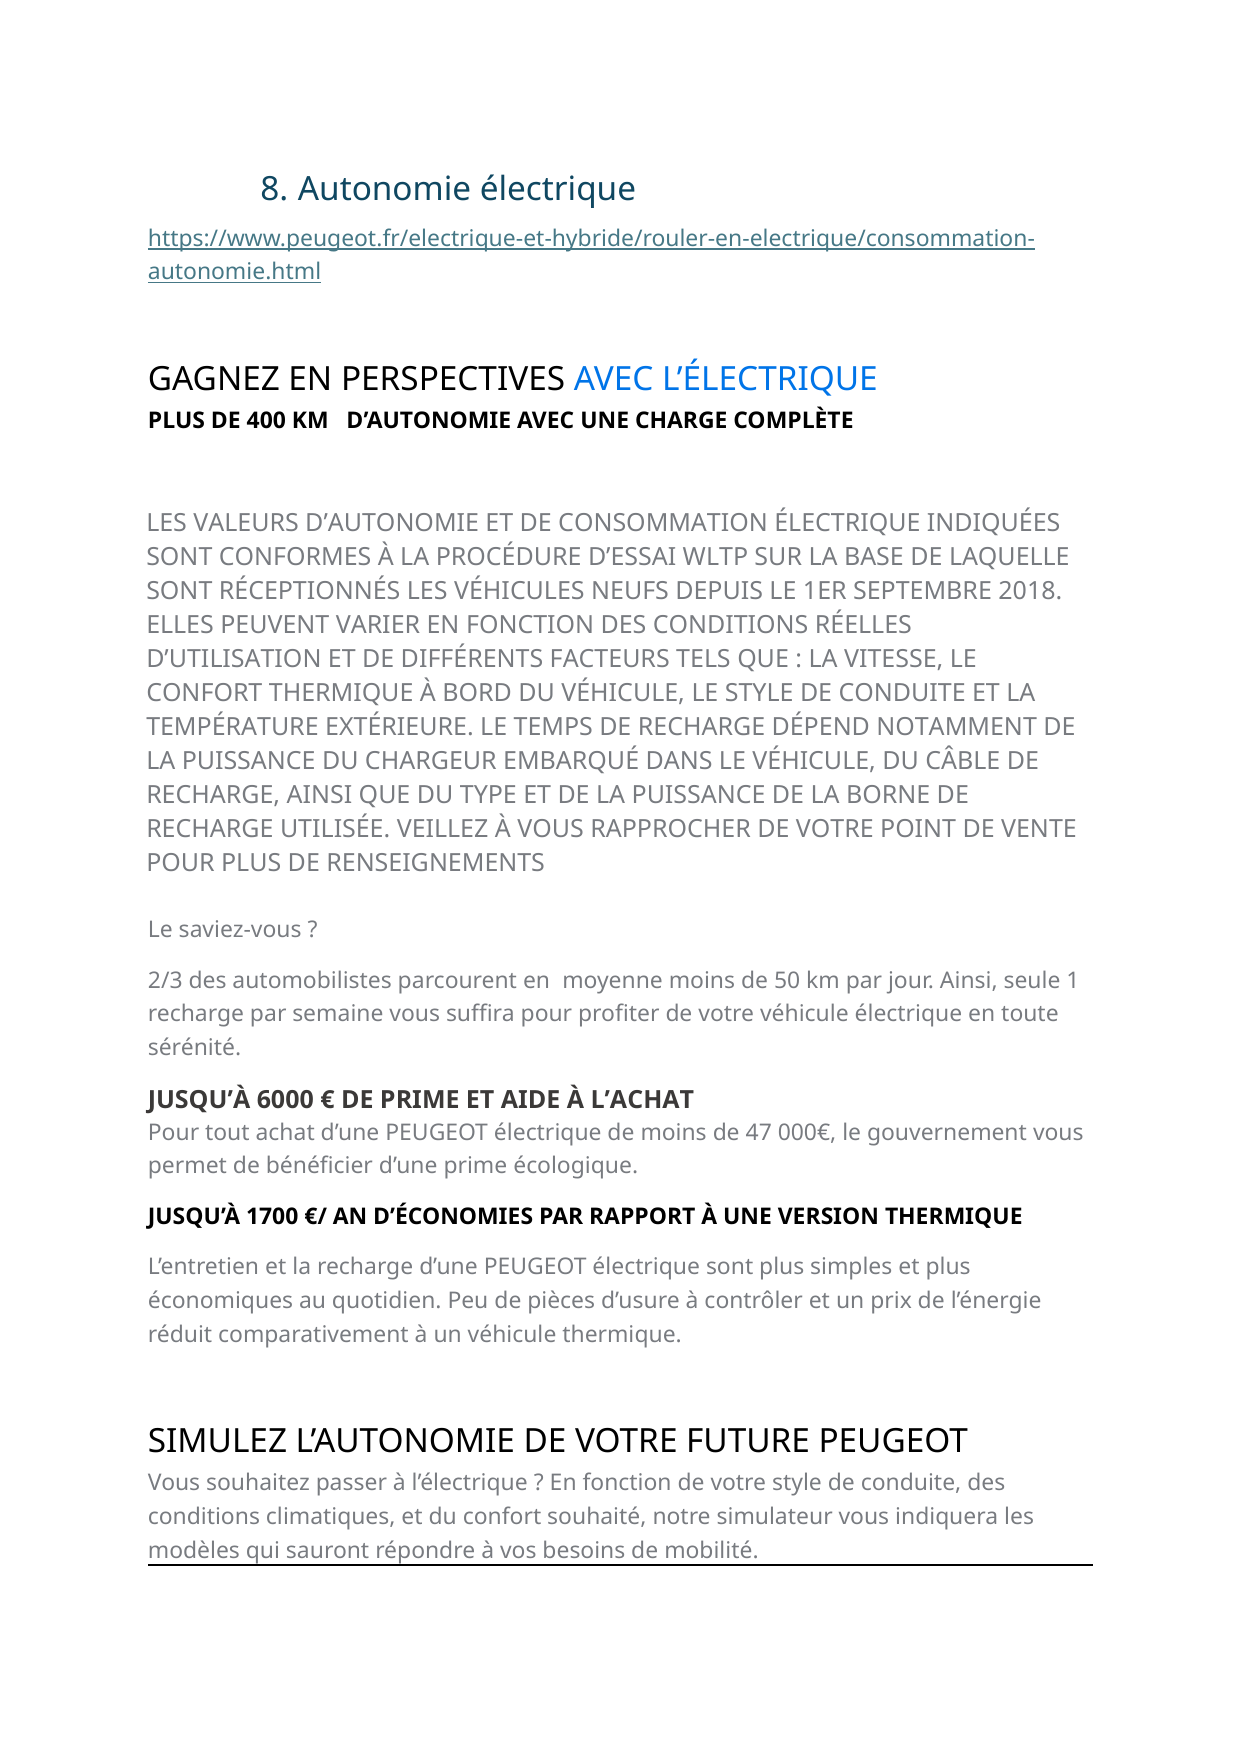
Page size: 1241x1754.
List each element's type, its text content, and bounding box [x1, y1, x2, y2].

text PLUS DE 400 KM D’AUTONOMIE AVEC UNE CHARGE COMPLÈTE [148, 404, 1093, 435]
text LES VALEURS D’AUTONOMIE ET DE CONSOMMATION ÉLECTRIQUE INDIQUÉES SONT CONFORMES À LA PROCÉDURE D’ESSAI WLTP SUR LA BASE DE LAQUELLE SONT RÉCEPTIONNÉS LES VÉHICULES NEUFS DEPUIS LE 1ER SEPTEMBRE 2018. ELLES PEUVENT VARIER EN FONCTION DES CONDITIONS RÉELLES D’UTILISATION ET DE DIFFÉRENTS FACTEURS TELS QUE : LA VITESSE, LE CONFORT THERMIQUE À BORD DU VÉHICULE, LE STYLE DE CONDUITE ET LA TEMPÉRATURE EXTÉRIEURE. LE TEMPS DE RECHARGE DÉPEND NOTAMMENT DE LA PUISSANCE DU CHARGEUR EMBARQUÉ DANS LE VÉHICULE, DU CÂBLE DE RECHARGE, AINSI QUE DU TYPE ET DE LA PUISSANCE DE LA BORNE DE RECHARGE UTILISÉE. VEILLEZ À VOUS RAPPROCHER DE VOTRE POINT DE VENTE POUR PLUS DE RENSEIGNEMENTS [146, 504, 1094, 879]
subtitle SIMULEZ L’AUTONOMIE DE VOTRE FUTURE PEUGEOT [148, 1417, 1093, 1462]
subtitle Autonomie électrique [260, 164, 1093, 210]
text 2/3 des automobilistes parcourent en moyenne moins de 50 km par jour. Ainsi, seule 1 recharge par semaine vous suffira pour profiter de votre véhicule électrique en toute sérénité. [148, 964, 1093, 1062]
text https://www.peugeot.fr/electrique-et-hybride/rouler-en-electrique/consommation-autonomie.html [148, 222, 1093, 287]
text L’entretien et la recharge d’une PEUGEOT électrique sont plus simples et plus économiques au quotidien. Peu de pièces d’usure à contrôler et un prix de l’énergie réduit comparativement à un véhicule thermique. [148, 1250, 1093, 1349]
text Le saviez-vous ? [148, 913, 1093, 944]
text JUSQU’À 6000 € DE PRIME ET AIDE À L’ACHAT [148, 1082, 1093, 1116]
subtitle GAGNEZ EN PERSPECTIVES AVEC L’ÉLECTRIQUE [148, 355, 1093, 400]
text JUSQU’À 1700 €/ AN D’ÉCONOMIES PAR RAPPORT À UNE VERSION THERMIQUE [148, 1200, 1093, 1231]
text Vous souhaitez passer à l’électrique ? En fonction de votre style de conduite, des conditions climatiques, et du confort souhaité, notre simulateur vous indiquera les modèles qui sauront répondre à vos besoins de mobilité. [148, 1466, 1093, 1564]
text Pour tout achat d’une PEUGEOT électrique de moins de 47 000€, le gouvernement vous permet de bénéficier d’une prime écologique. [148, 1116, 1093, 1181]
